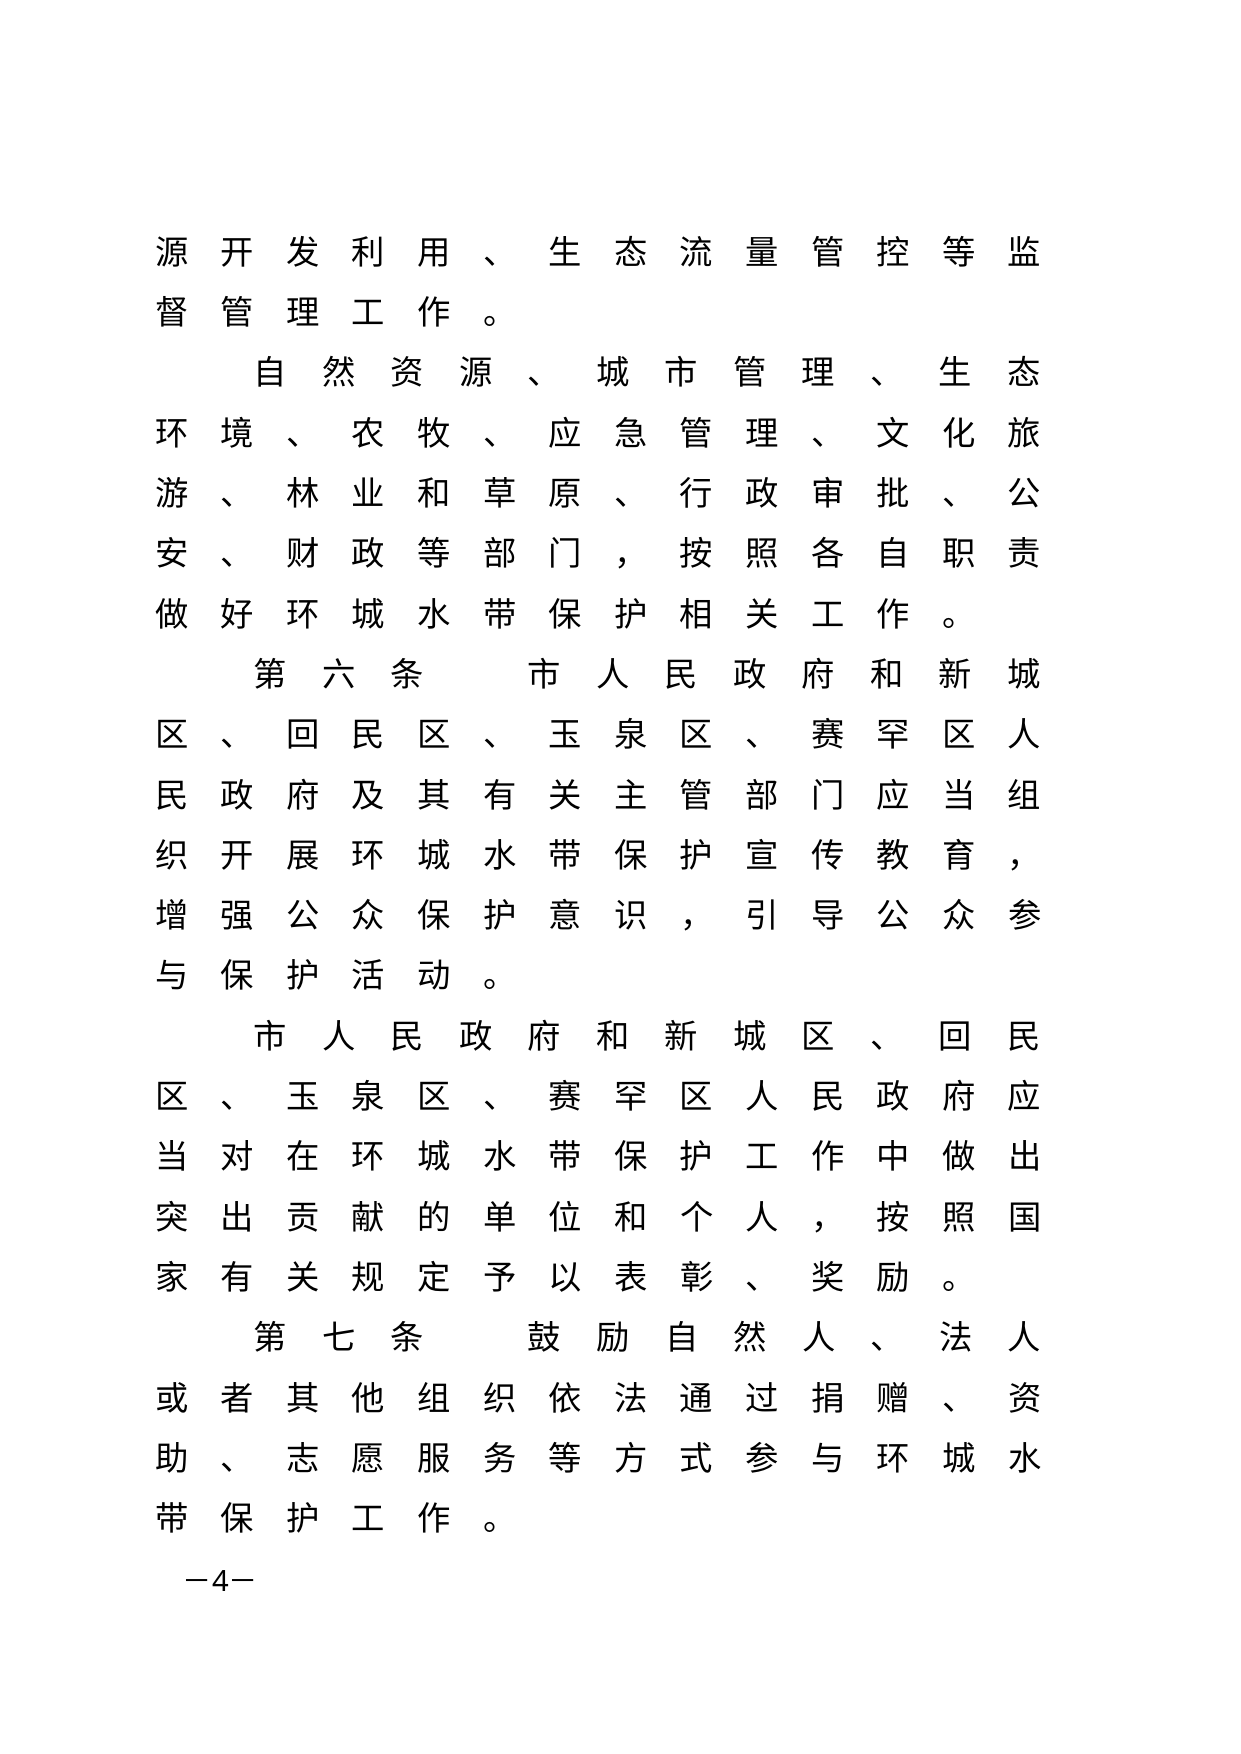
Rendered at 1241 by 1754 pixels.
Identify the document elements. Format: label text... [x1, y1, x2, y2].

text 第六条 市人民政府和新城区、回民区、玉泉区、赛罕区人民政府及其有关主管部门应当组织开展环城水带保护宣传教育，增强公众保护意识，引导公众参与保护活动。 [155, 642, 1073, 1003]
text 第七条 鼓励自然人、法人或者其他组织依法通过捐赠、资助、志愿服务等方式参与环城水带保护工作。 [155, 1305, 1073, 1546]
text 市人民政府和新城区、回民区、玉泉区、赛罕区人民政府水行政主管部门负责环城水带内河道、水利设施的保护管理，水资源开发利用、生态流量管控等监督管理工作。 [155, 219, 1073, 340]
text 市人民政府和新城区、回民区、玉泉区、赛罕区人民政府应当对在环城水带保护工作中做出突出贡献的单位和个人，按照国家有关规定予以表彰、奖励。 [155, 1003, 1073, 1305]
text 自然资源、城市管理、生态环境、农牧、应急管理、文化旅游、林业和草原、行政审批、公安、财政等部门，按照各自职责做好环城水带保护相关工作。 [155, 340, 1073, 642]
